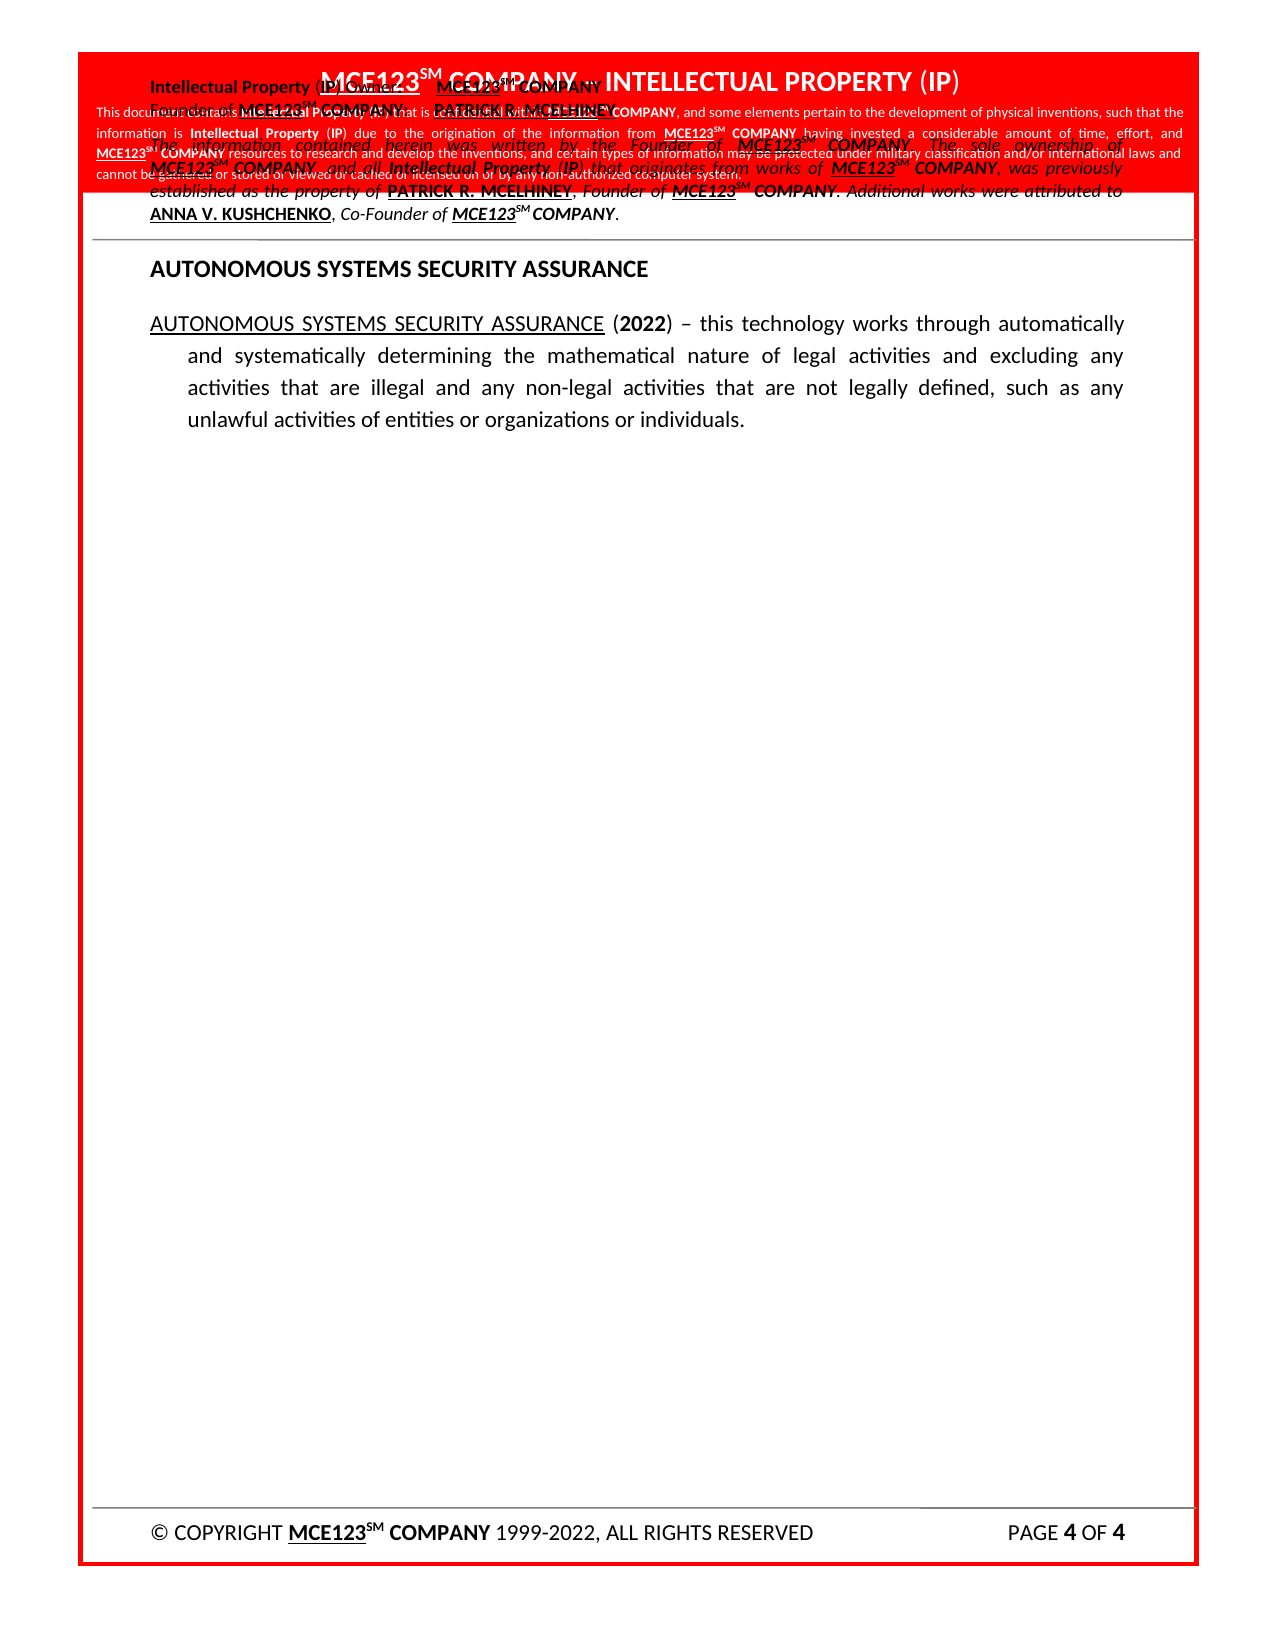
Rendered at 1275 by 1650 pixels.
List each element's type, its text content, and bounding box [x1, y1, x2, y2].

text AUTONOMOUS SYSTEMS SECURITY ASSURANCE (2022) – this technology works through automatically and systematically determining the mathematical nature of legal activities and excluding any activities that are illegal and any non-legal activities that are not legally defined, such as any unlawful activities of entities or organizations or individuals. [150, 309, 1125, 434]
text AUTONOMOUS SYSTEMS SECURITY ASSURANCE [150, 253, 1125, 284]
